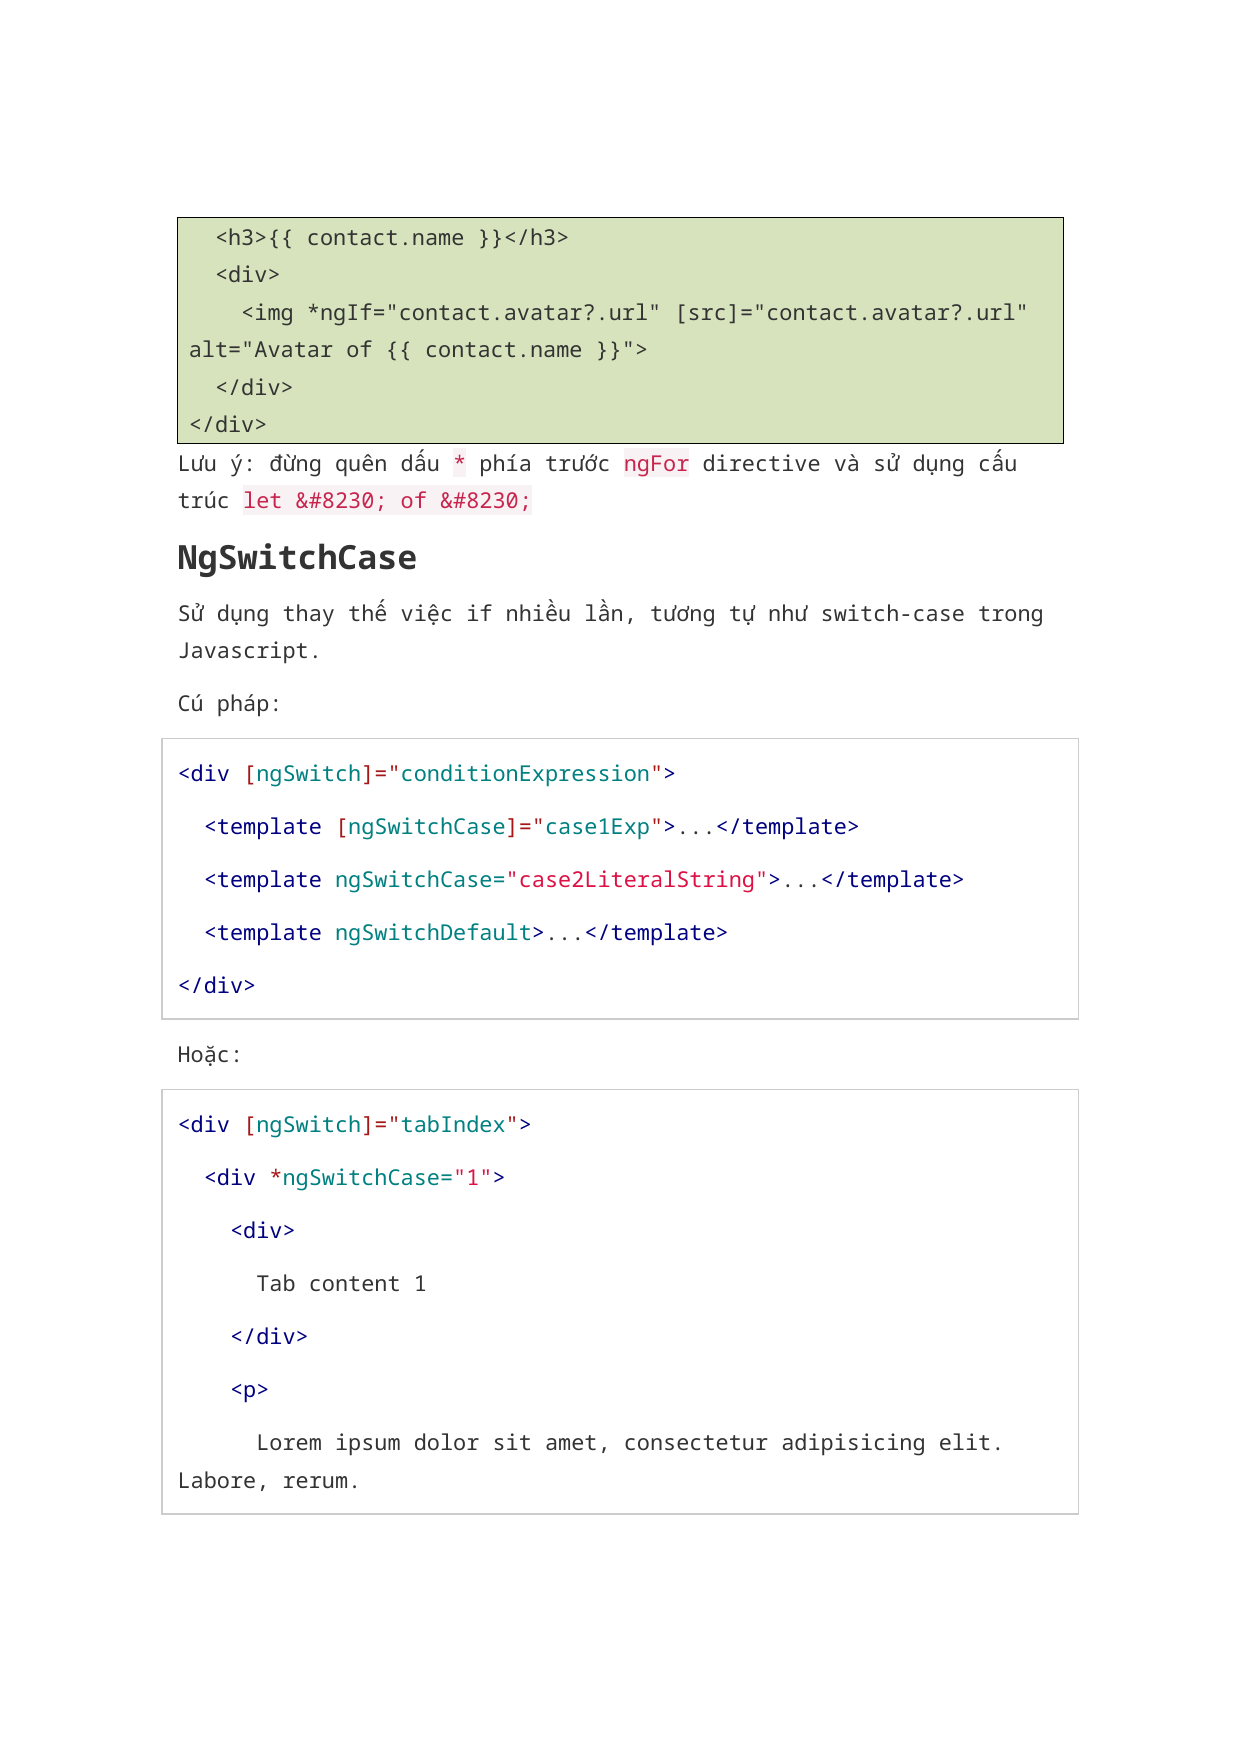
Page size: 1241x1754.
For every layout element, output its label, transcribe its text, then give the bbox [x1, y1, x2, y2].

text Cú pháp: [177, 684, 1063, 722]
text <div [ngSwitch]="tabIndex"> [163, 1090, 1078, 1142]
subtitle NgSwitchCase [177, 519, 1063, 594]
text Lưu ý: đừng quên dấu * phía trước ngFor directive và sử dụng cấu trúc let &#8230; of &#8230; [177, 444, 1063, 519]
text <div [ngSwitch]="conditionExpression"> [163, 739, 1078, 791]
text <template [ngSwitchCase]="case1Exp">...</template> [163, 791, 1078, 844]
text <template ngSwitchCase="case2LiteralString">...</template> [163, 844, 1078, 897]
text Hoặc: [177, 1036, 1063, 1073]
text <p> [163, 1354, 1078, 1407]
text Lorem ipsum dolor sit amet, consectetur adipisicing elit. Labore, rerum. [163, 1407, 1078, 1513]
text Tab content 1 [163, 1248, 1078, 1301]
text Sử dụng thay thế việc if nhiều lần, tương tự như switch-case trong Javascript. [177, 594, 1063, 669]
text <div *ngSwitchCase="1"> [163, 1142, 1078, 1195]
text <div> [163, 1195, 1078, 1248]
text </div> [163, 1301, 1078, 1354]
text <template ngSwitchDefault>...</template> [163, 897, 1078, 950]
text </div> [163, 950, 1078, 1018]
